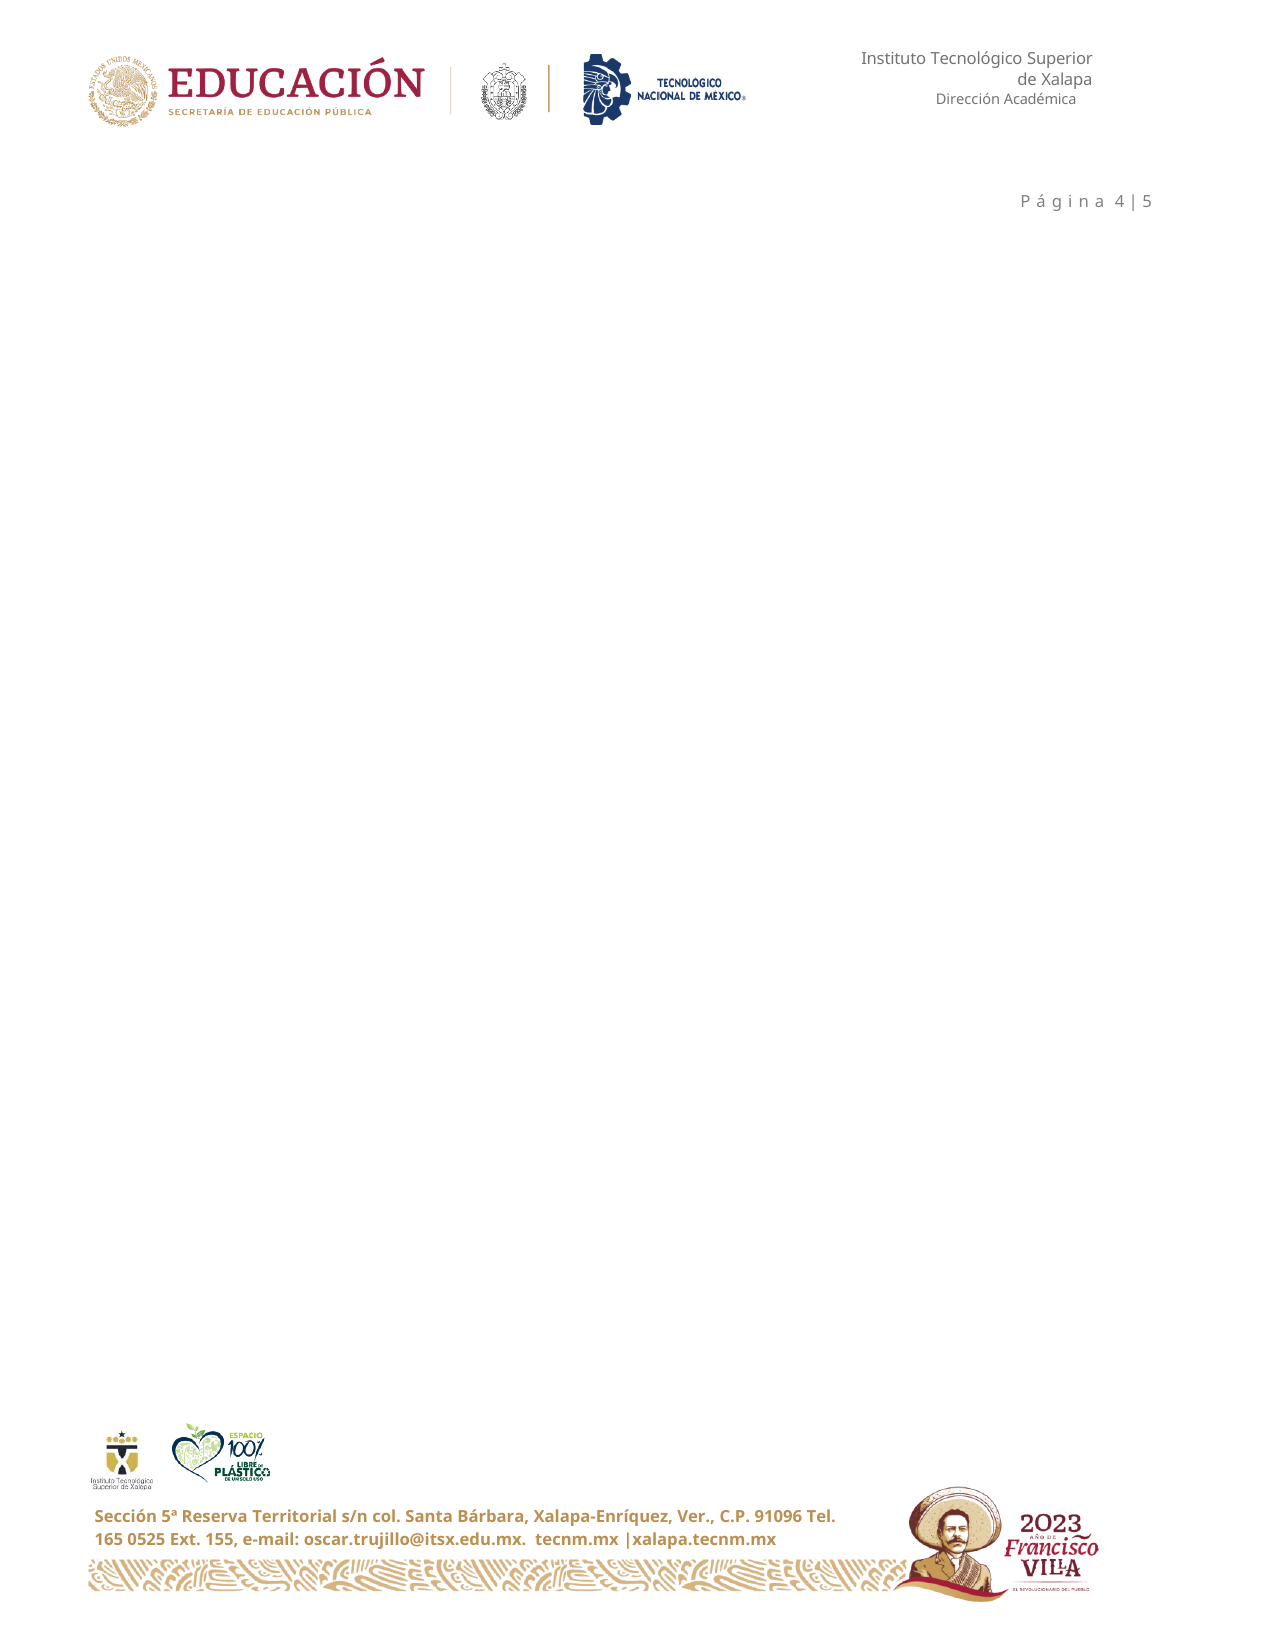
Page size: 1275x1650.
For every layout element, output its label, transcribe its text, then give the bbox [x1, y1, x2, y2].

picture [171, 1423, 271, 1483]
picture [481, 63, 527, 120]
picture [88, 1430, 1099, 1602]
picture [88, 56, 452, 127]
picture [533, 54, 752, 125]
text P á g i n a 4 | 5 [19, 189, 1152, 212]
